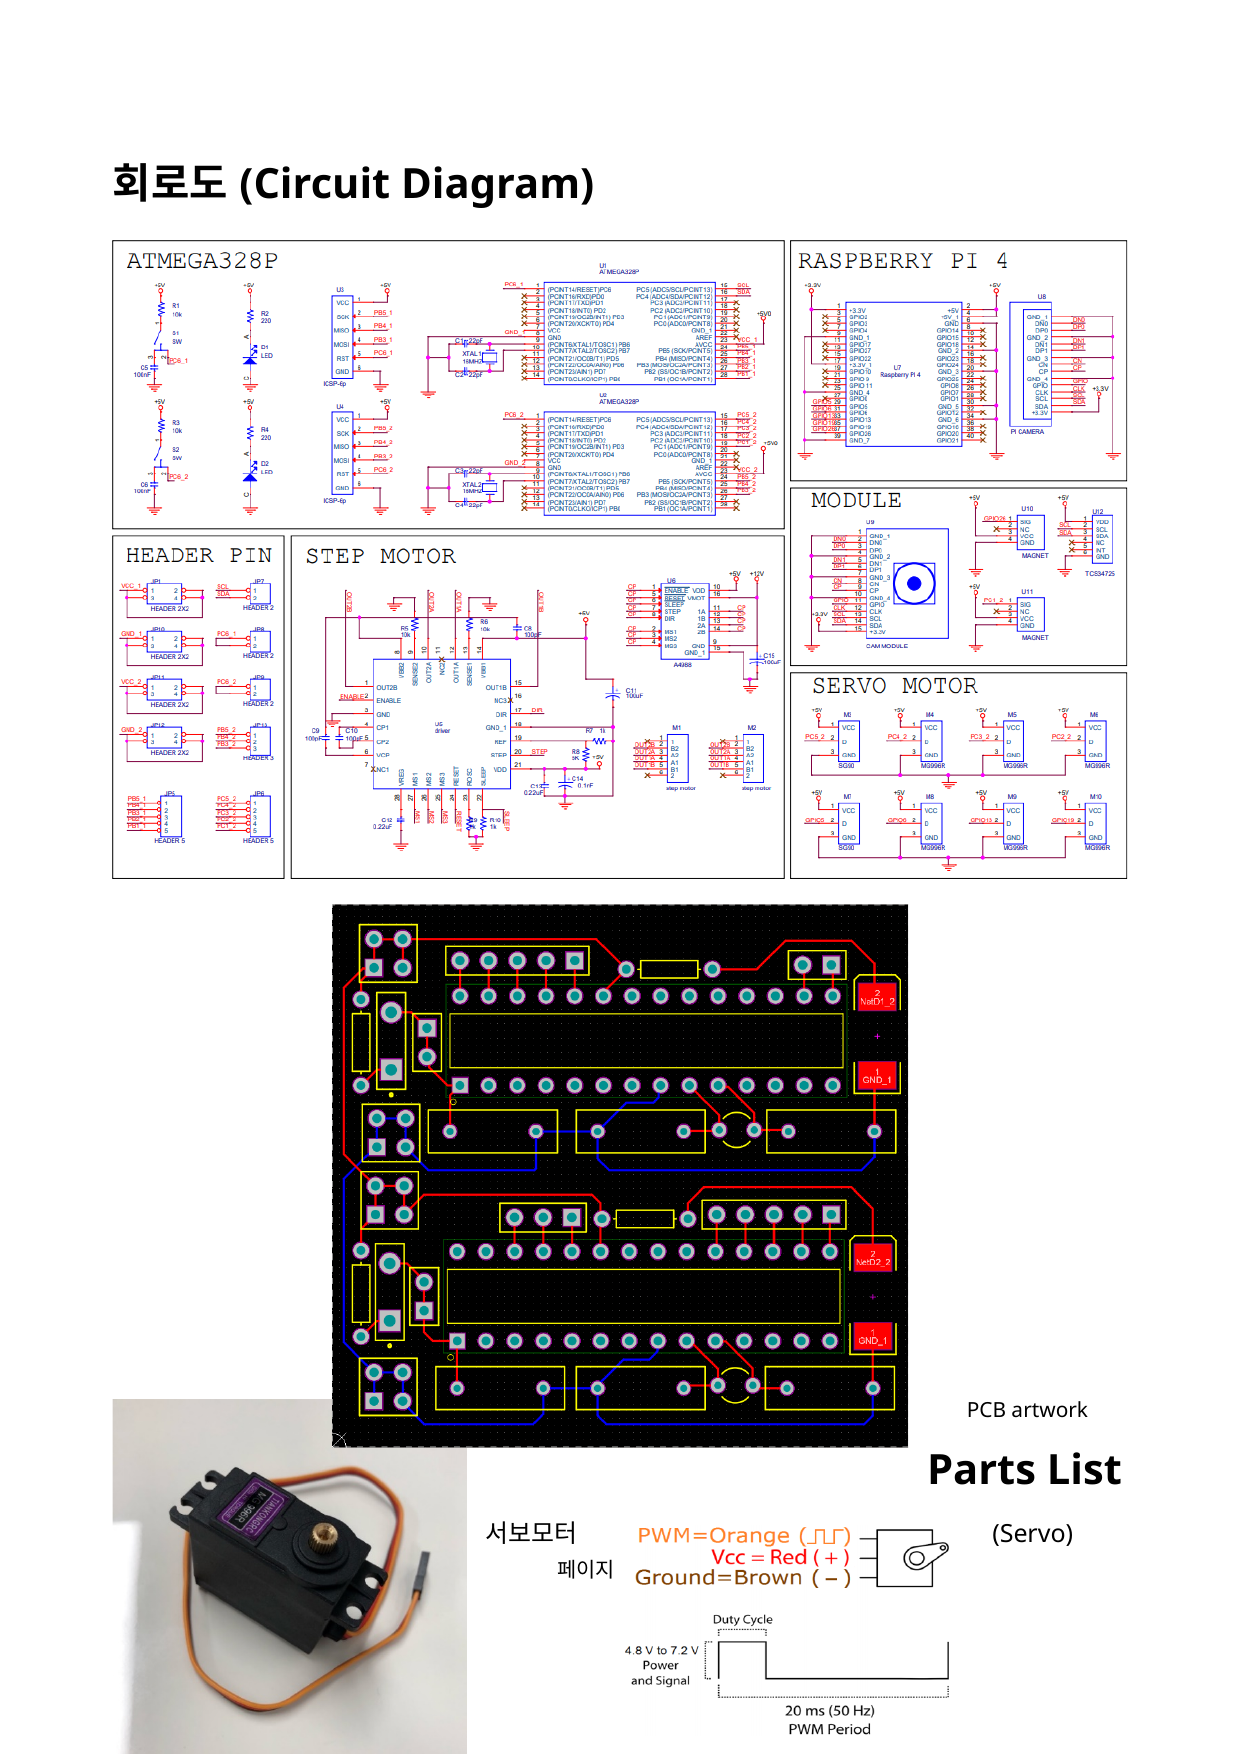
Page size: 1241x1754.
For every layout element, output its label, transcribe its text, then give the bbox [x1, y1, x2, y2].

text 서보모터 (Servo) [467, 1513, 615, 1549]
text 회로도 (Circuit Diagram) [112, 150, 1128, 211]
picture [112, 904, 909, 1754]
text Parts List [467, 1440, 1128, 1497]
picture [112, 239, 1128, 882]
text 서보모터 (Servo) [974, 1513, 1128, 1549]
text PCB artwork [909, 1395, 1128, 1423]
picture [615, 1513, 974, 1744]
